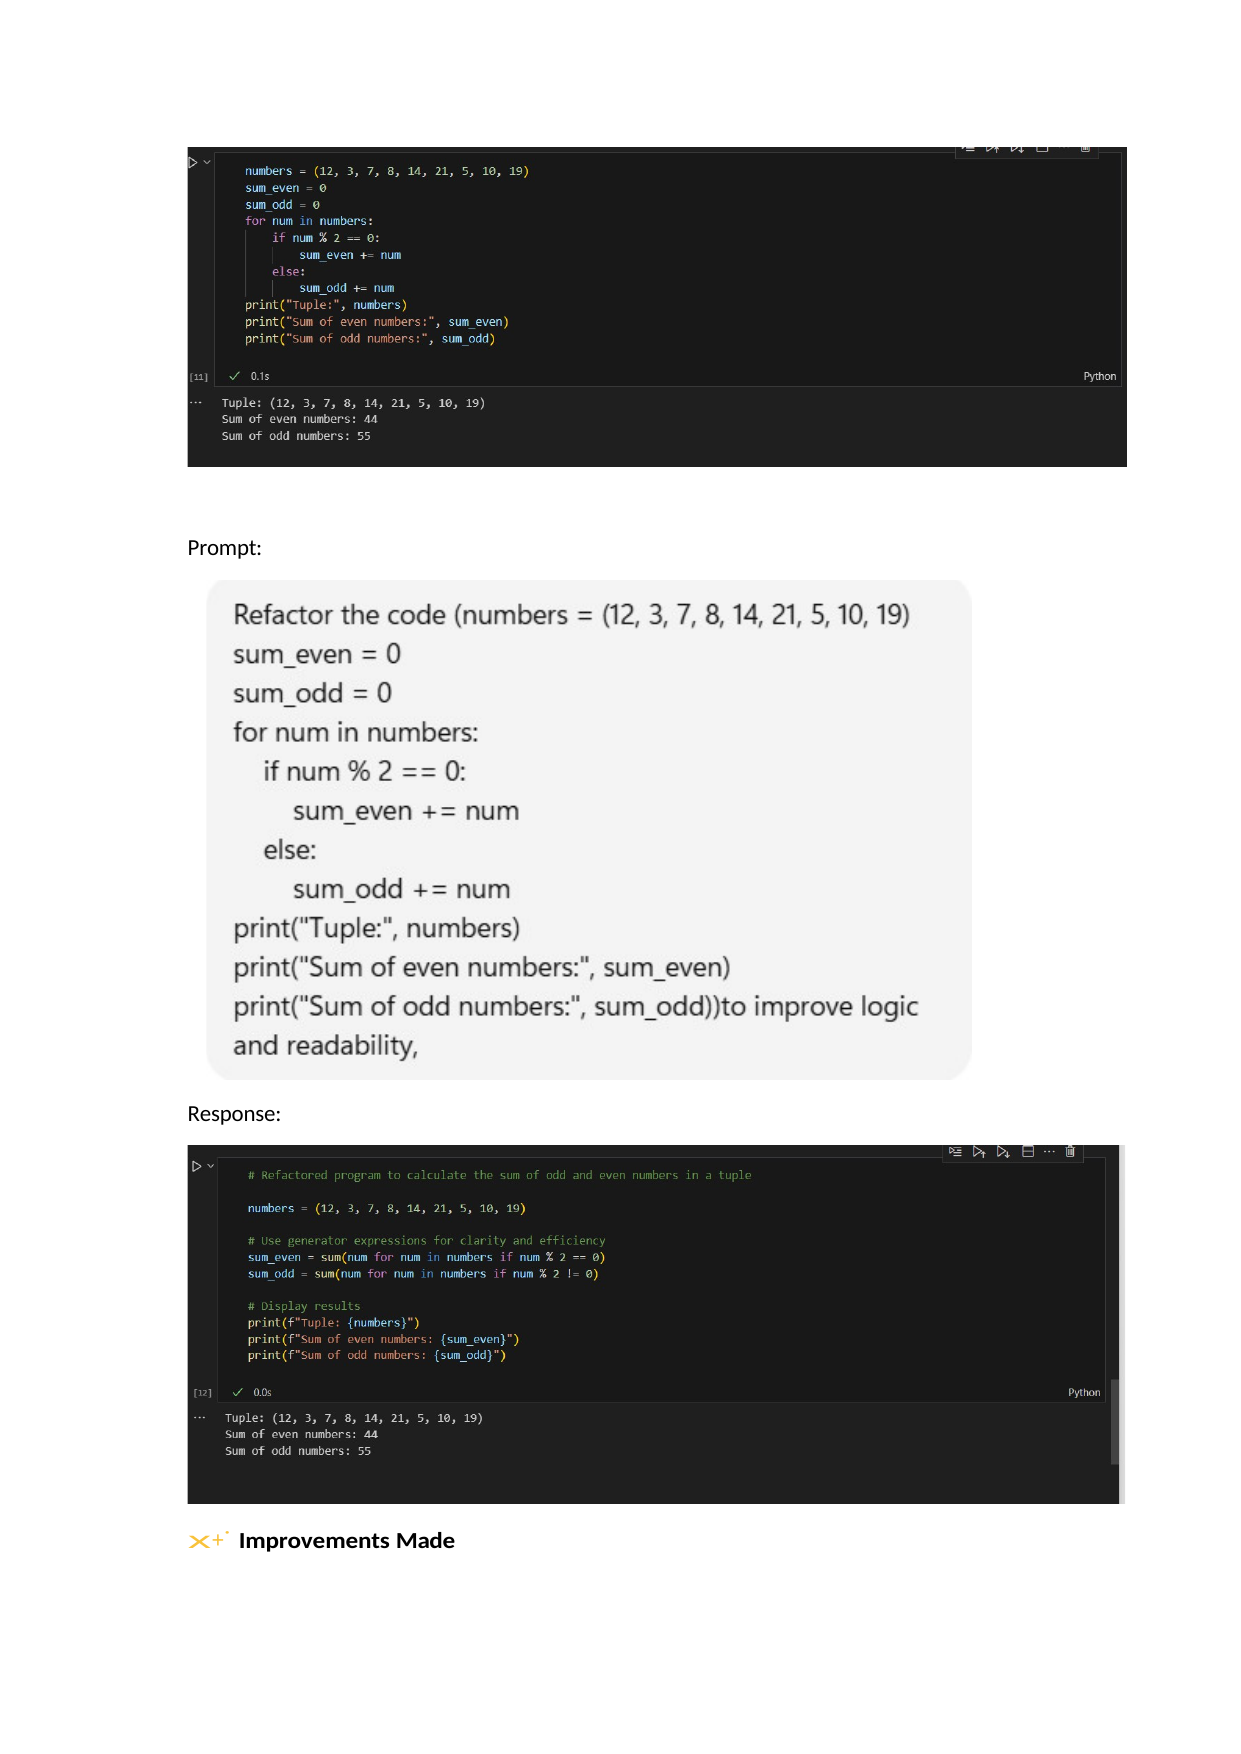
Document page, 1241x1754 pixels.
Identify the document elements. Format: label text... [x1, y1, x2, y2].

text Prompt: [187, 533, 1137, 561]
picture [187, 147, 1127, 467]
picture [206, 580, 972, 1080]
picture [187, 1145, 1125, 1504]
